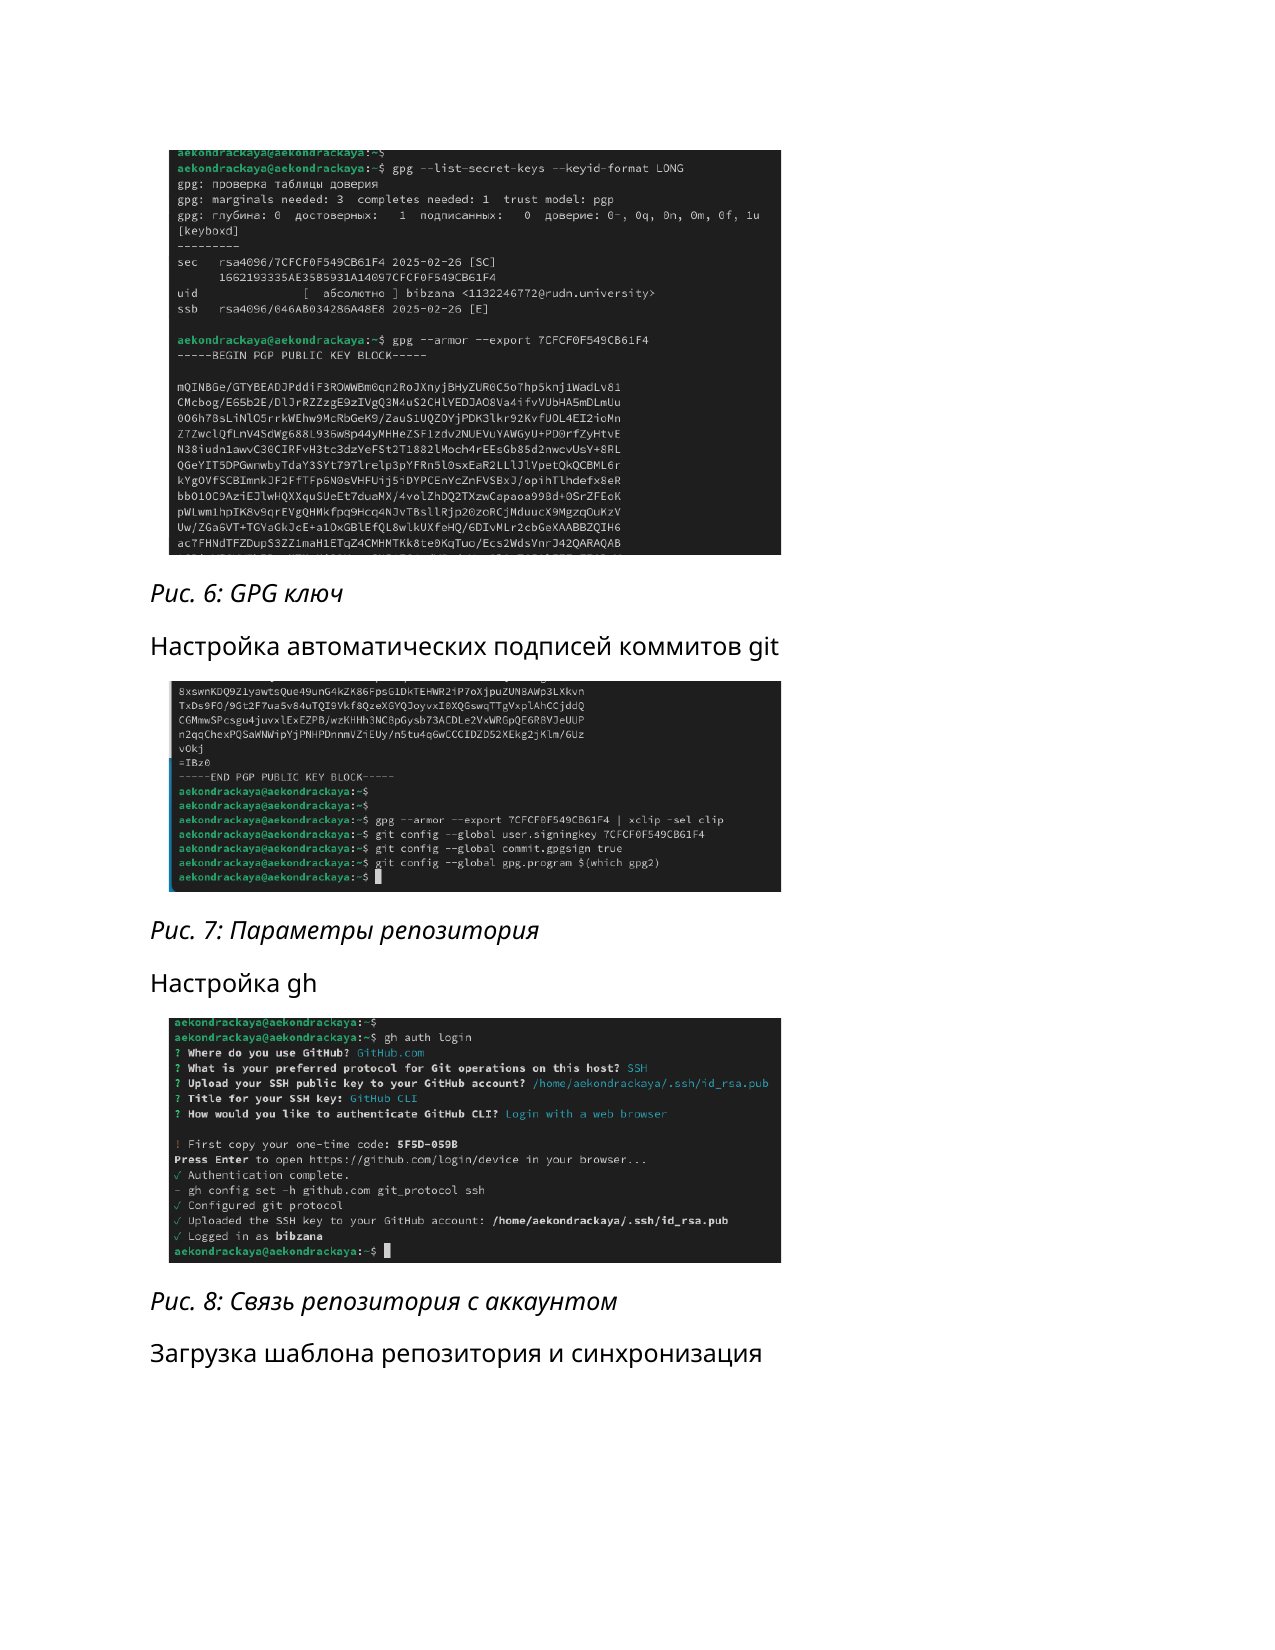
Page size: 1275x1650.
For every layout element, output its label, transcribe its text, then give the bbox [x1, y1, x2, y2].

text Настройка автоматических подписей коммитов git [150, 628, 1125, 663]
text Настройка gh [150, 965, 1125, 999]
text Рис. 7: Параметры репозитория [150, 912, 1125, 946]
text Рис. 6: GPG ключ [150, 576, 1125, 610]
picture [168, 150, 782, 555]
text Рис. 8: Связь репозитория с аккаунтом [150, 1283, 1125, 1317]
picture [168, 681, 782, 892]
picture [168, 1018, 782, 1263]
text Загрузка шаблона репозитория и синхронизация [150, 1336, 1125, 1370]
